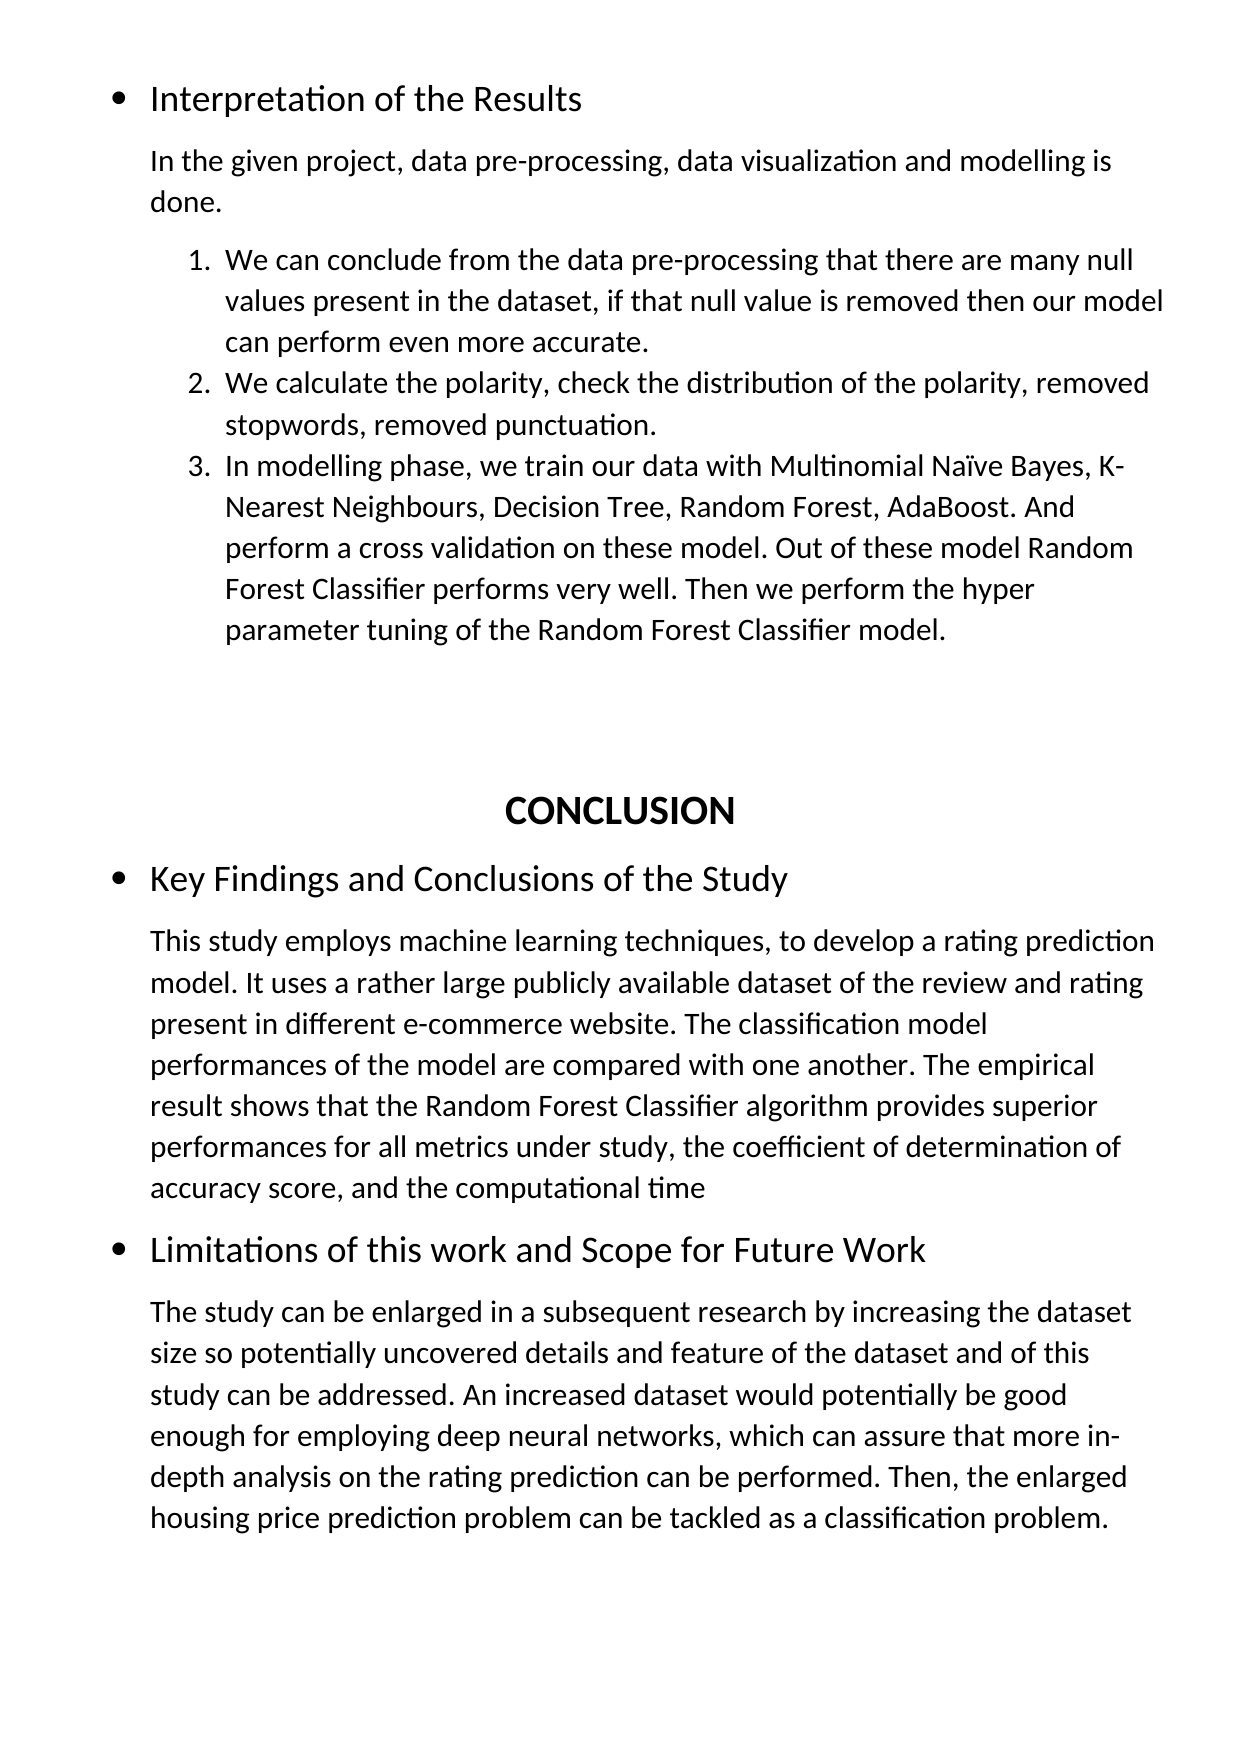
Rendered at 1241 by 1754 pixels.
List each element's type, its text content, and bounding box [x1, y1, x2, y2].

text The study can be enlarged in a subsequent research by increasing the dataset size so potentially uncovered details and feature of the dataset and of this study can be addressed. An increased dataset would potentially be good enough for employing deep neural networks, which can assure that more in-depth analysis on the rating prediction can be performed. Then, the enlarged housing price prediction problem can be tackled as a classification problem. [150, 1292, 1165, 1536]
list Limitations of this work and Scope for Future Work [112, 1226, 1165, 1272]
text CONCLUSION [75, 784, 1165, 835]
list We can conclude from the data pre-processing that there are many null values present in the dataset, if that null value is removed then our model can perform even more accurate. [187, 240, 1165, 361]
list Interpretation of the Results [112, 75, 1165, 121]
text This study employs machine learning techniques, to develop a rating prediction model. It uses a rather large publicly available dataset of the review and rating present in different e-commerce website. The classification model performances of the model are compared with one another. The empirical result shows that the Random Forest Classifier algorithm provides superior performances for all metrics under study, the coefficient of determination of accuracy score, and the computational time [150, 922, 1165, 1207]
text In the given project, data pre-processing, data visualization and modelling is done. [150, 141, 1165, 220]
list Key Findings and Conclusions of the Study [112, 855, 1165, 901]
list We calculate the polarity, check the distribution of the polarity, removed stopwords, removed punctuation. [187, 363, 1165, 443]
list In modelling phase, we train our data with Multinomial Naïve Bayes, K-Nearest Neighbours, Decision Tree, Random Forest, AdaBoost. And perform a cross validation on these model. Out of these model Random Forest Classifier performs very well. Then we perform the hyper parameter tuning of the Random Forest Classifier model. [187, 446, 1165, 648]
